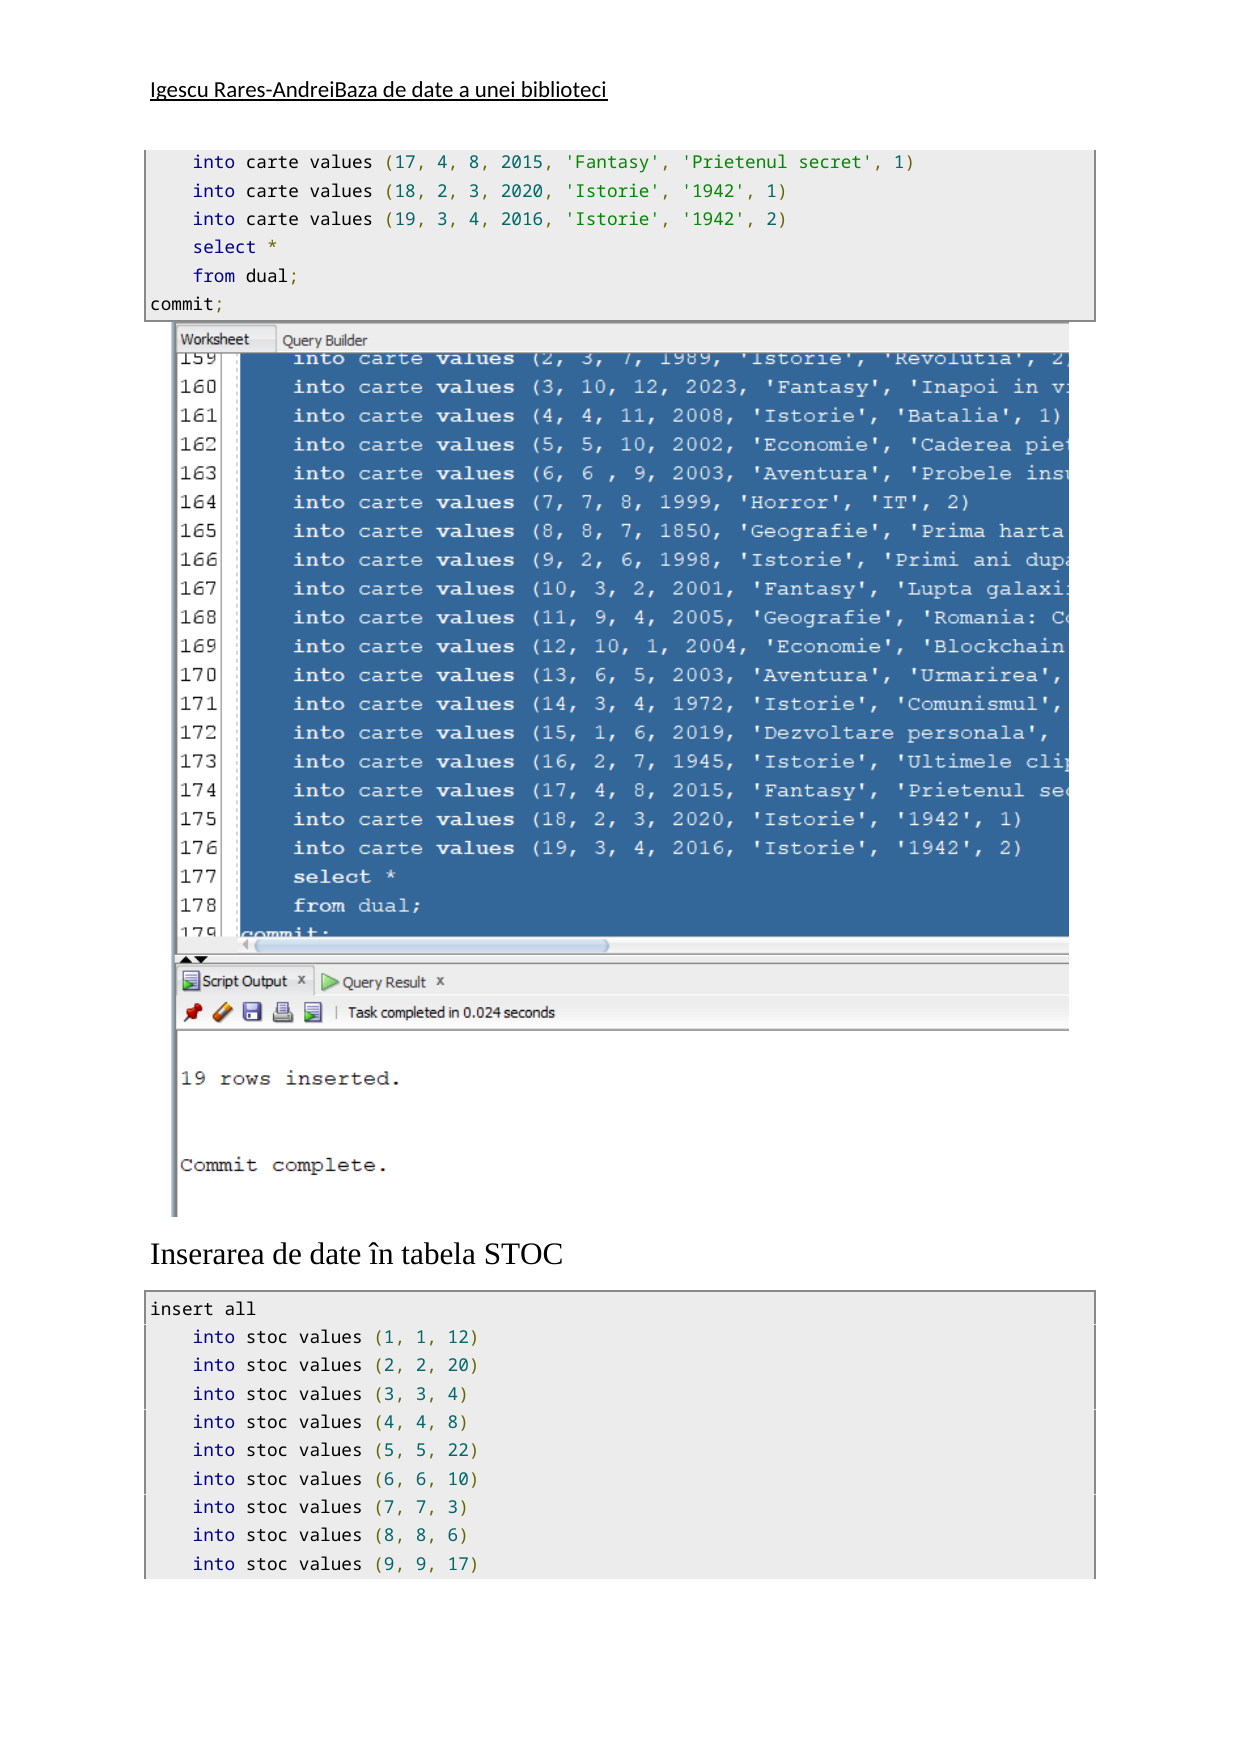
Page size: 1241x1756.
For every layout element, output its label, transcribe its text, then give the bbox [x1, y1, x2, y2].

text Inserarea de date în tabela STOC [150, 1235, 1090, 1271]
text into stoc values (8, 8, 6) [146, 1523, 1094, 1551]
text into carte values (19, 3, 4, 2016, 'Istorie', '1942', 2) [146, 207, 1094, 235]
text into stoc values (4, 4, 8) [145, 1409, 1095, 1438]
text into carte values (17, 4, 8, 2015, 'Fantasy', 'Prietenul secret', 1) [146, 150, 1094, 178]
text into stoc values (9, 9, 17) [146, 1551, 1094, 1579]
text commit; [146, 292, 1094, 320]
text into stoc values (6, 6, 10) [146, 1466, 1094, 1494]
text into stoc values (5, 5, 22) [146, 1438, 1094, 1466]
text into carte values (18, 2, 3, 2020, 'Istorie', '1942', 1) [146, 178, 1094, 207]
text into stoc values (3, 3, 4) [146, 1381, 1094, 1409]
text into stoc values (2, 2, 20) [146, 1353, 1094, 1381]
text insert all [146, 1292, 1094, 1324]
text from dual; [146, 263, 1094, 292]
text into stoc values (1, 1, 12) [145, 1324, 1095, 1353]
picture [171, 322, 1069, 1217]
text select * [146, 235, 1094, 263]
text into stoc values (7, 7, 3) [145, 1494, 1095, 1523]
